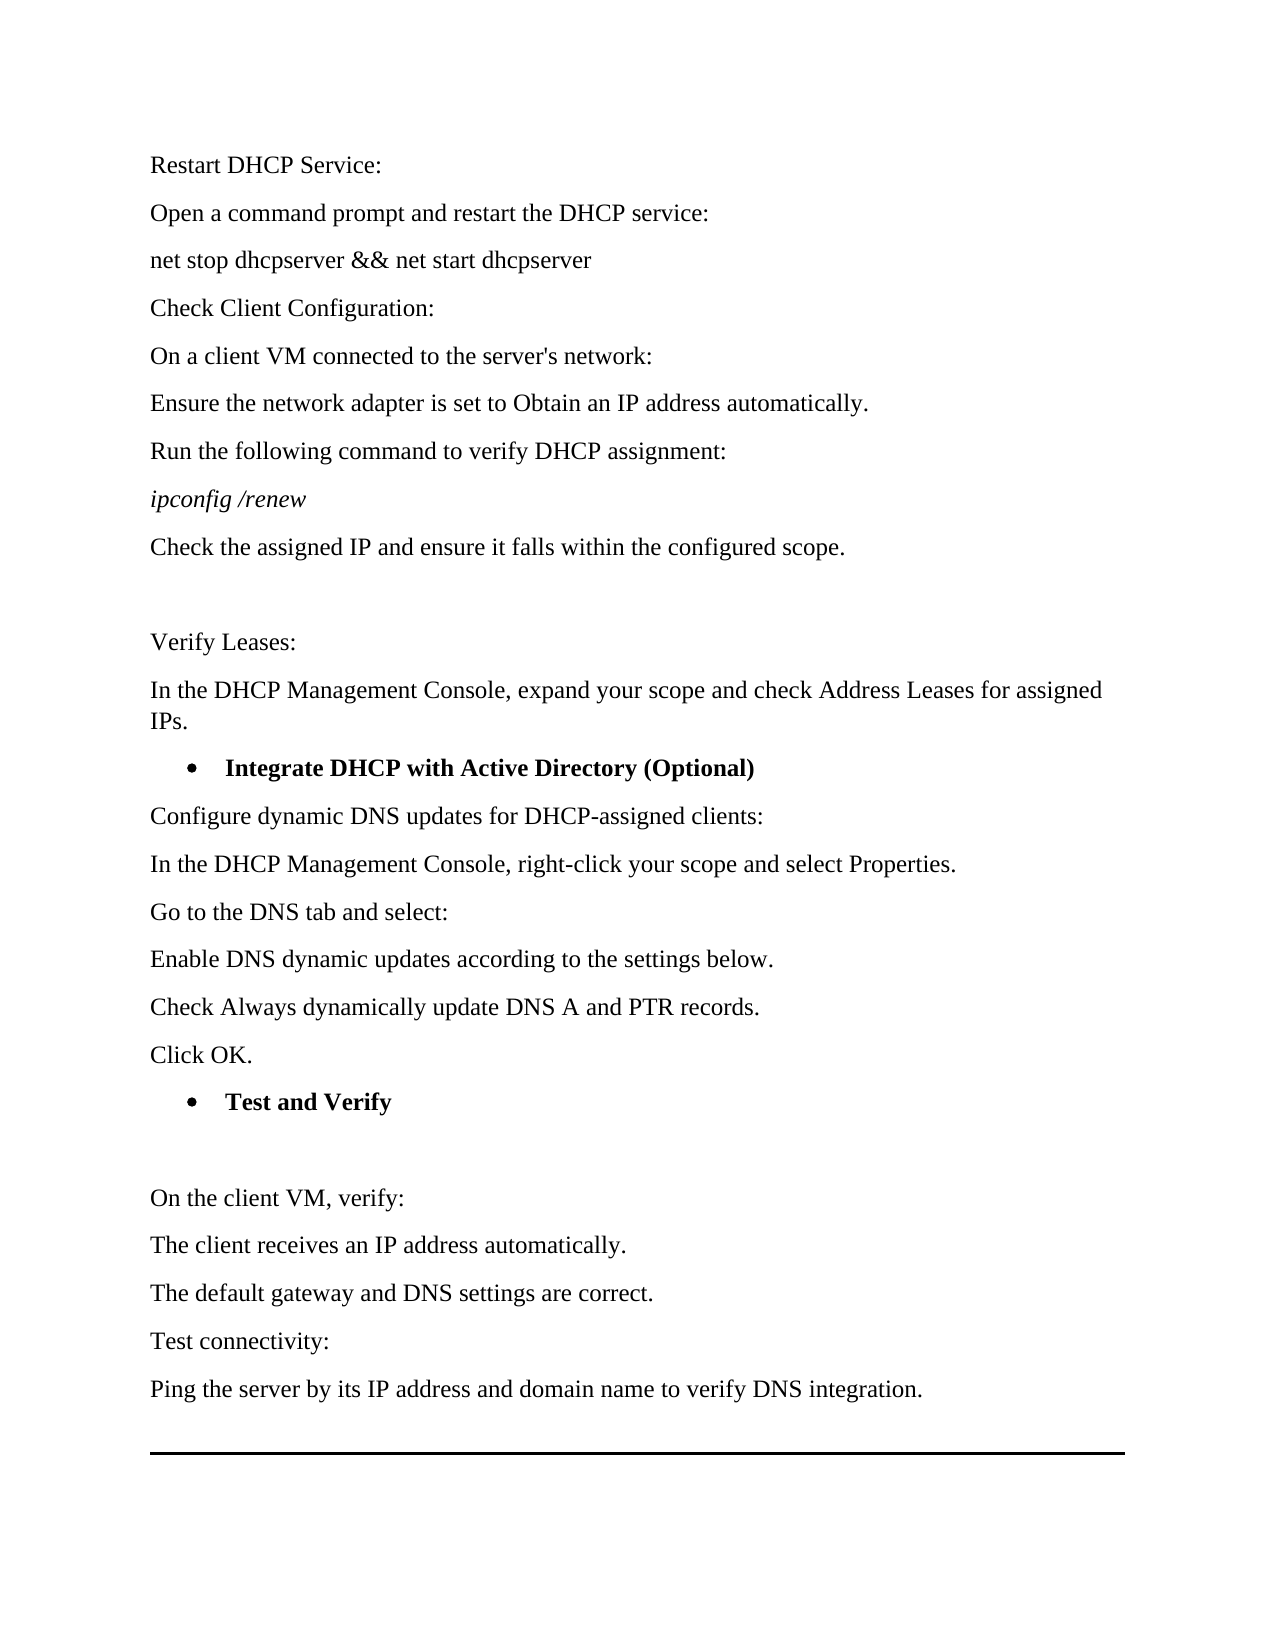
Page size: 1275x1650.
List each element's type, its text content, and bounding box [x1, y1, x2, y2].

text Check Always dynamically update DNS A and PTR records. [150, 992, 1125, 1021]
text In the DHCP Management Console, right-click your scope and select Properties. [150, 849, 1125, 878]
text Ping the server by its IP address and domain name to verify DNS integration. [150, 1374, 1125, 1402]
text Enable DNS dynamic updates according to the settings below. [150, 944, 1125, 973]
text Restart DHCP Service: [150, 150, 1125, 179]
text Check the assigned IP and ensure it falls within the configured scope. [150, 532, 1125, 560]
text On a client VM connected to the server's network: [150, 341, 1125, 369]
text Run the following command to verify DHCP assignment: [150, 436, 1125, 465]
list Test and Verify [187, 1087, 1125, 1116]
text The client receives an IP address automatically. [150, 1231, 1125, 1259]
text ipconfig /renew [150, 484, 1125, 513]
text The default gateway and DNS settings are correct. [150, 1278, 1125, 1307]
text Click OK. [150, 1040, 1125, 1068]
text Test connectivity: [150, 1326, 1125, 1355]
list Integrate DHCP with Active Directory (Optional) [187, 753, 1125, 782]
text Configure dynamic DNS updates for DHCP-assigned clients: [150, 801, 1125, 830]
text On the client VM, verify: [150, 1183, 1125, 1212]
text Ensure the network adapter is set to Obtain an IP address automatically. [150, 388, 1125, 417]
text In the DHCP Management Console, expand your scope and check Address Leases for assigned IPs. [150, 675, 1125, 734]
text Verify Leases: [150, 627, 1125, 656]
text Open a command prompt and restart the DHCP service: [150, 198, 1125, 226]
text Go to the DNS tab and select: [150, 897, 1125, 925]
text Check Client Configuration: [150, 293, 1125, 322]
text net stop dhcpserver && net start dhcpserver [150, 245, 1125, 274]
